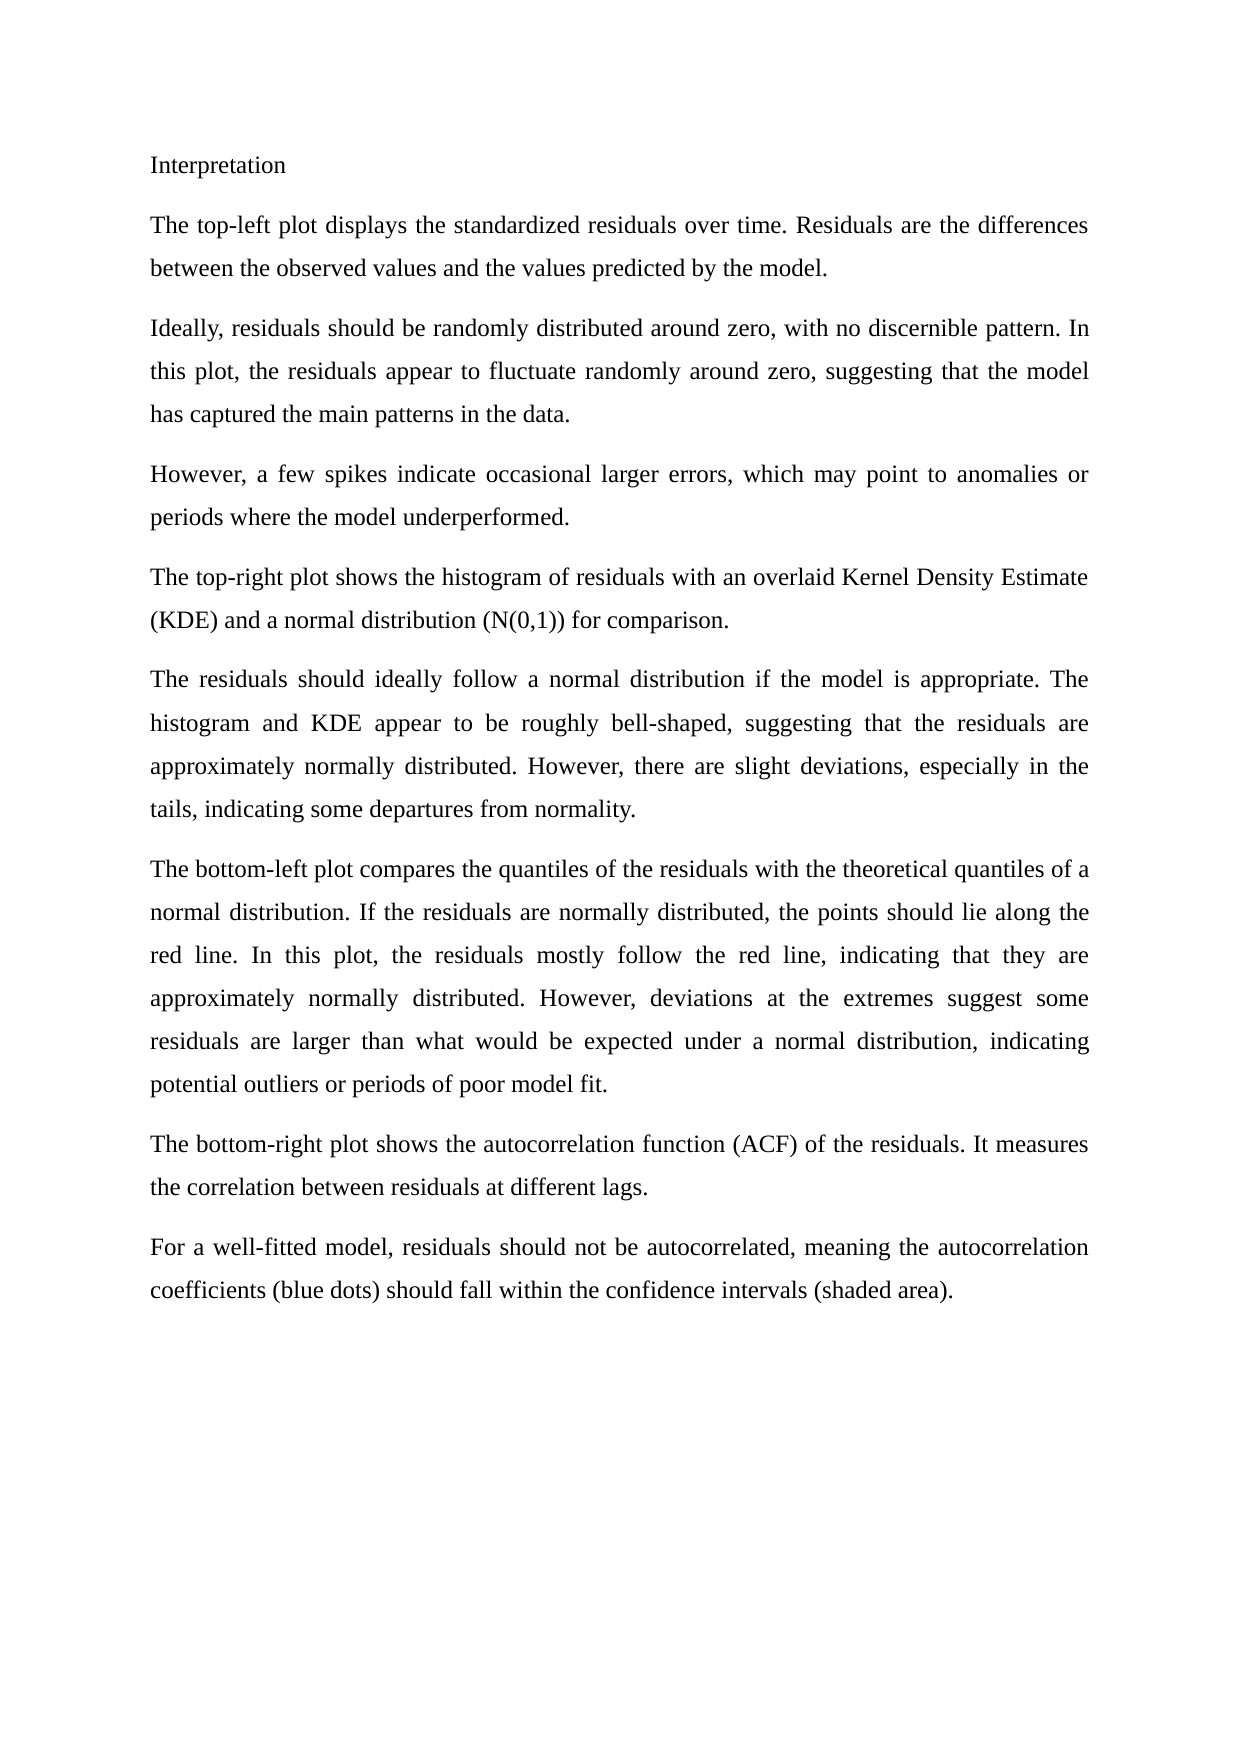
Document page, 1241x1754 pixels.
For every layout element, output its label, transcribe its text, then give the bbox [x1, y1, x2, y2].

text Ideally, residuals should be randomly distributed around zero, with no discernible pattern. In this plot, the residuals appear to fluctuate randomly around zero, suggesting that the model has captured the main patterns in the data. [150, 313, 1090, 428]
text The bottom-left plot compares the quantiles of the residuals with the theoretical quantiles of a normal distribution. If the residuals are normally distributed, the points should lie along the red line. In this plot, the residuals mostly follow the red line, indicating that they are approximately normally distributed. However, deviations at the extremes suggest some residuals are larger than what would be expected under a normal distribution, indicating potential outliers or periods of poor model fit. [150, 854, 1090, 1098]
text Interpretation [150, 150, 1090, 179]
text The residuals should ideally follow a normal distribution if the model is appropriate. The histogram and KDE appear to be roughly bell-shaped, suggesting that the residuals are approximately normally distributed. However, there are slight deviations, especially in the tails, indicating some departures from normality. [150, 664, 1090, 823]
text The bottom-right plot shows the autocorrelation function (ACF) of the residuals. It measures the correlation between residuals at different lags. [150, 1129, 1090, 1201]
text The top-right plot shows the histogram of residuals with an overlaid Kernel Density Estimate (KDE) and a normal distribution (N(0,1)) for comparison. [150, 562, 1090, 633]
text However, a few spikes indicate occasional larger errors, which may point to anomalies or periods where the model underperformed. [150, 459, 1090, 531]
text The top-left plot displays the standardized residuals over time. Residuals are the differences between the observed values and the values predicted by the model. [150, 210, 1090, 282]
text For a well-fitted model, residuals should not be autocorrelated, meaning the autocorrelation coefficients (blue dots) should fall within the confidence intervals (shaded area). [150, 1232, 1090, 1304]
